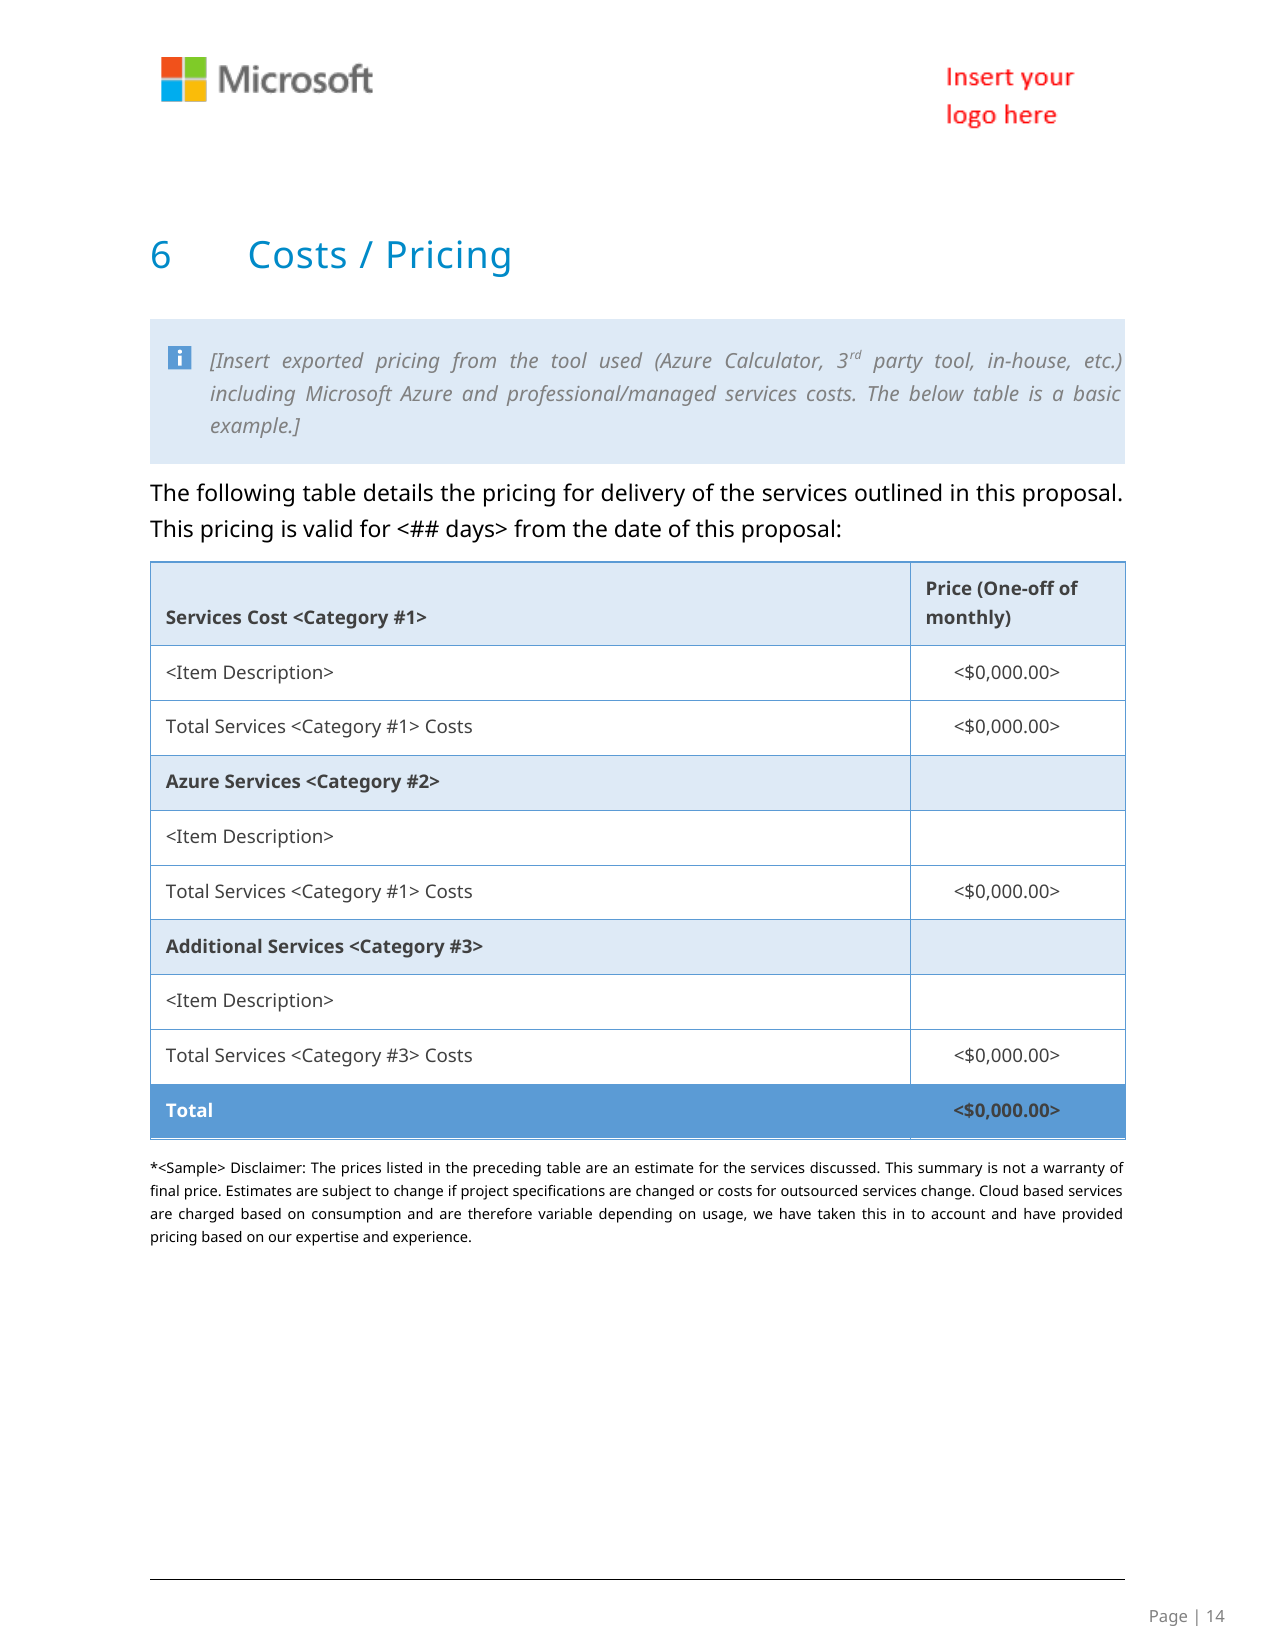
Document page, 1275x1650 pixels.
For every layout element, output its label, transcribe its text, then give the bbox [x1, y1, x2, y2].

subtitle Costs / Pricing [150, 219, 1125, 281]
table_cell <$0,000.00> [911, 866, 1125, 919]
table_cell <$0,000.00> [911, 646, 1125, 700]
table_header Price (One-off of monthly) [911, 563, 1125, 645]
table_cell [911, 811, 1125, 864]
table_cell Total Services <Category #1> Costs [151, 866, 910, 919]
table_cell Total Services <Category #1> Costs [151, 701, 910, 755]
table_cell Additional Services <Category #3> [151, 920, 910, 974]
picture [904, 57, 1114, 141]
table_cell [911, 920, 1125, 974]
table_cell Total [151, 1085, 910, 1138]
table_cell [911, 756, 1125, 810]
table_cell Azure Services <Category #2> [151, 756, 910, 810]
table_cell <$0,000.00> [911, 1030, 1125, 1084]
table_cell Total Services <Category #3> Costs [151, 1030, 910, 1084]
table_header [150, 319, 210, 464]
table_cell [911, 975, 1125, 1029]
table_cell <Item Description> [151, 975, 910, 1029]
table_cell <$0,000.00> [911, 701, 1125, 755]
table_cell <Item Description> [151, 646, 910, 700]
picture [161, 57, 374, 103]
table_header Services Cost <Category #1> [151, 563, 910, 645]
table_header [Insert exported pricing from the tool used (Azure Calculator, 3rd party tool, in-house, etc.) including Microsoft Azure and professional/managed services costs. The below table is a basic example.] [210, 319, 1125, 464]
table_cell <Item Description> [151, 811, 910, 864]
text The following table details the pricing for delivery of the services outlined in this proposal. This pricing is valid for <## days> from the date of this proposal: [150, 477, 1125, 544]
table_cell <$0,000.00> [911, 1085, 1125, 1138]
text *<Sample> Disclaimer: The prices listed in the preceding table are an estimate for the services discussed. This summary is not a warranty of final price. Estimates are subject to change if project specifications are changed or costs for outsourced services change. Cloud based services are charged based on consumption and are therefore variable depending on usage, we have taken this in to account and have provided pricing based on our expertise and experience. [150, 1158, 1125, 1247]
